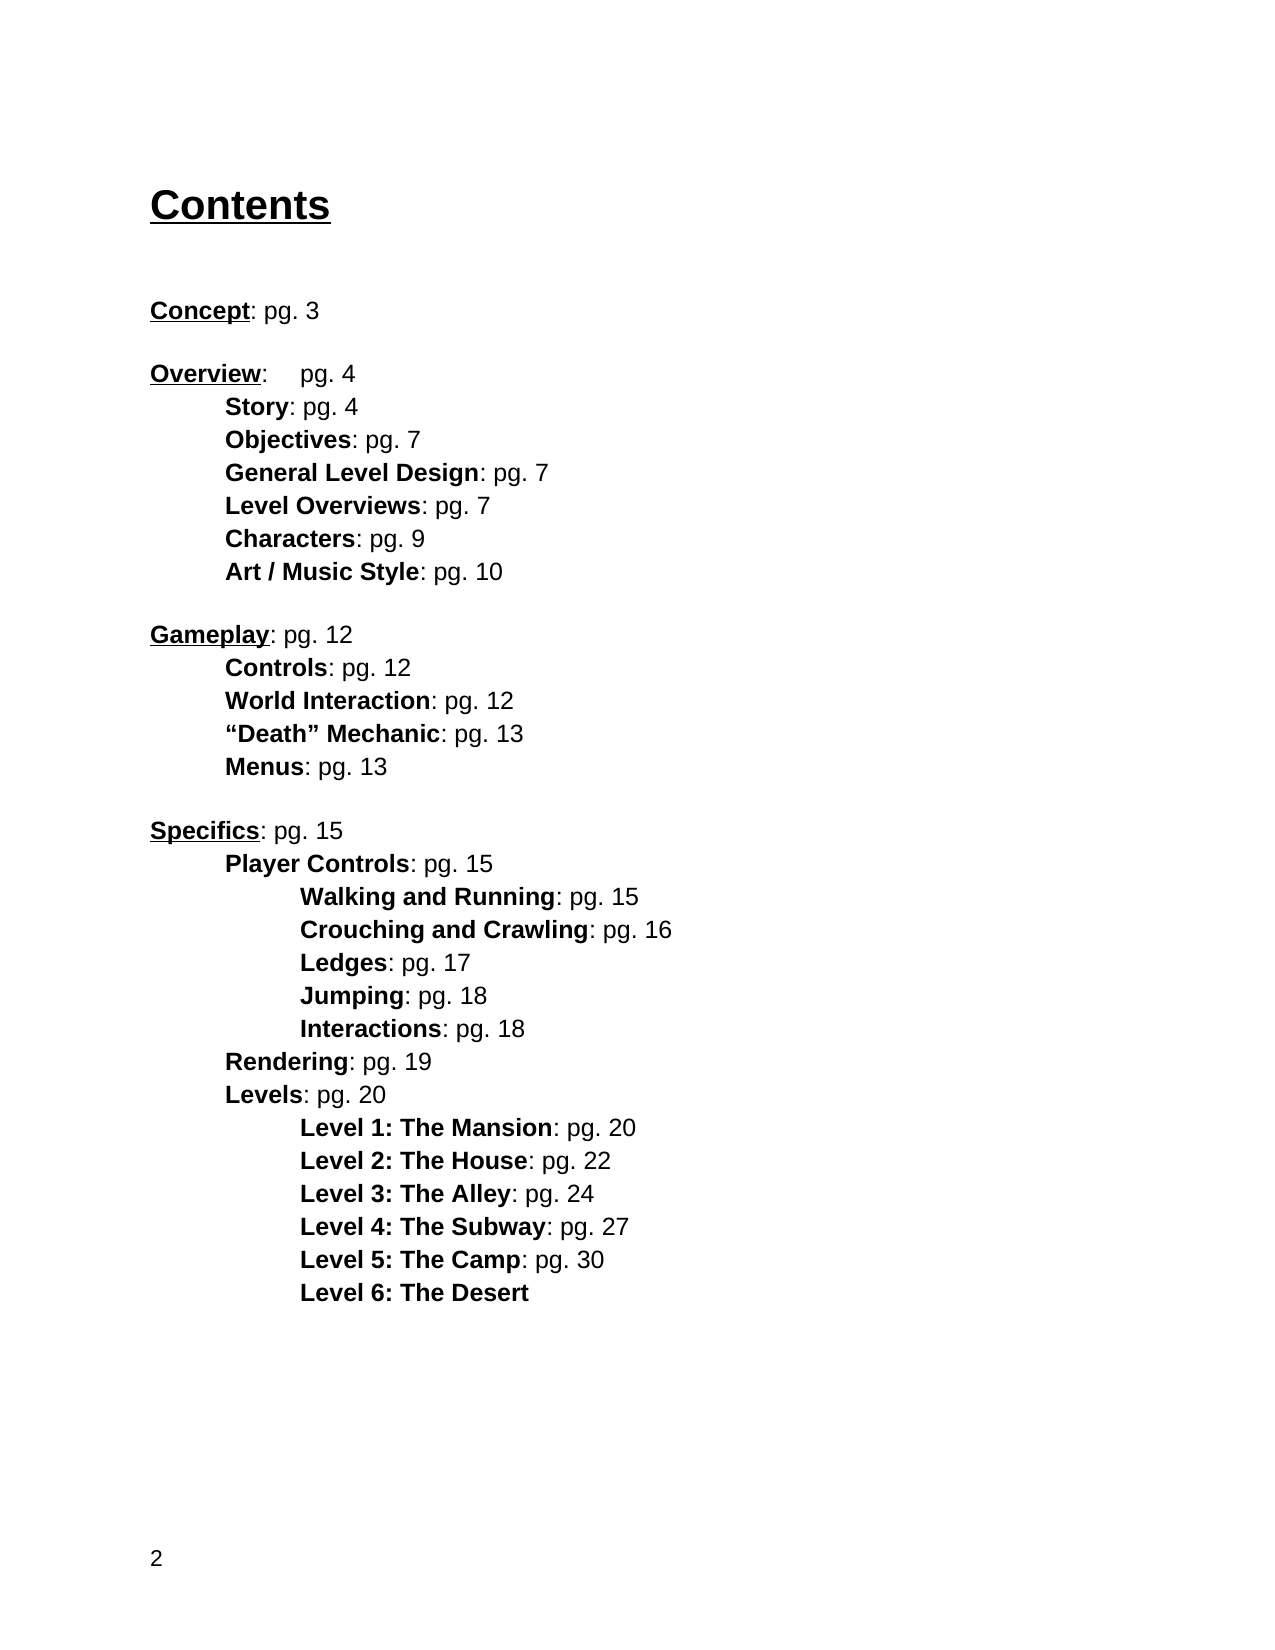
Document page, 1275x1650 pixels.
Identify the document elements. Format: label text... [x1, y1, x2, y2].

text Story: pg. 4 [225, 392, 1125, 421]
text Controls: pg. 12 [225, 653, 1125, 682]
text Menus: pg. 13 [225, 752, 1125, 781]
text “Death” Mechanic: pg. 13 [225, 719, 1125, 748]
text Rendering: pg. 19 [225, 1047, 1125, 1076]
text Level 4: The Subway: pg. 27 [300, 1212, 1125, 1241]
text Contents [150, 180, 1125, 228]
text Level 5: The Camp: pg. 30 [300, 1245, 1125, 1274]
text Art / Music Style: pg. 10 [225, 557, 1125, 586]
text Levels: pg. 20 [225, 1080, 1125, 1108]
text Interactions: pg. 18 [225, 1014, 1125, 1042]
text Characters: pg. 9 [225, 524, 1125, 553]
text Objectives: pg. 7 General Level Design: pg. 7 [225, 425, 1125, 487]
text Level 6: The Desert [300, 1278, 1125, 1307]
text Gameplay: pg. 12 [150, 620, 1125, 649]
text Level 3: The Alley: pg. 24 [300, 1179, 1125, 1208]
text Level Overviews: pg. 7 [225, 491, 1125, 520]
text Ledges: pg. 17 [225, 948, 1125, 976]
text Concept: pg. 3 [150, 296, 1125, 324]
text World Interaction: pg. 12 [225, 686, 1125, 715]
text Player Controls: pg. 15 [225, 849, 1125, 877]
text Level 1: The Mansion: pg. 20 [300, 1113, 1125, 1142]
text Specifics: pg. 15 [150, 816, 1125, 844]
text Walking and Running: pg. 15 [225, 882, 1125, 910]
text Overview: pg. 4 [150, 359, 1125, 388]
text Crouching and Crawling: pg. 16 [225, 915, 1125, 943]
text Jumping: pg. 18 [225, 981, 1125, 1009]
text Level 2: The House: pg. 22 [300, 1146, 1125, 1174]
